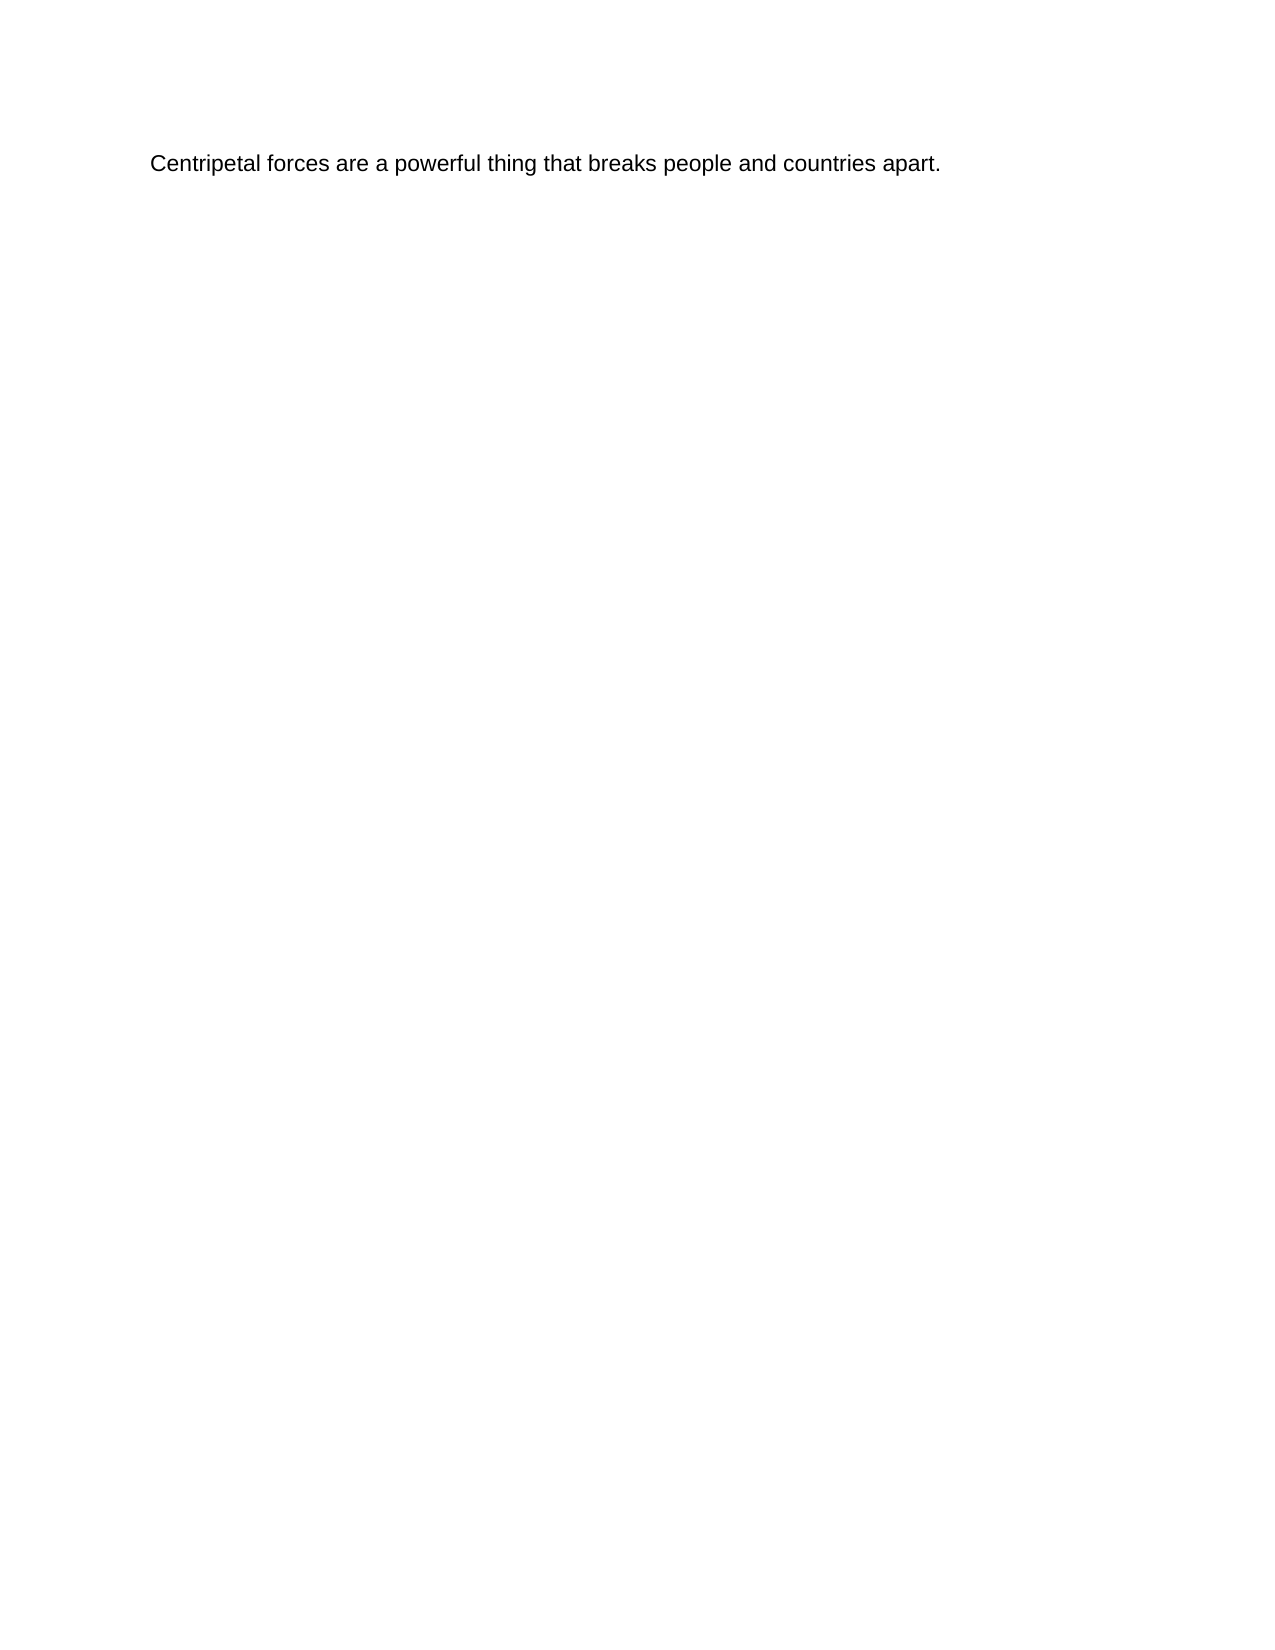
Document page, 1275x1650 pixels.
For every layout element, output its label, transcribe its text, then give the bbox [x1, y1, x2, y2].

text Centripetal forces are a powerful thing that breaks people and countries apart. [150, 150, 1125, 176]
